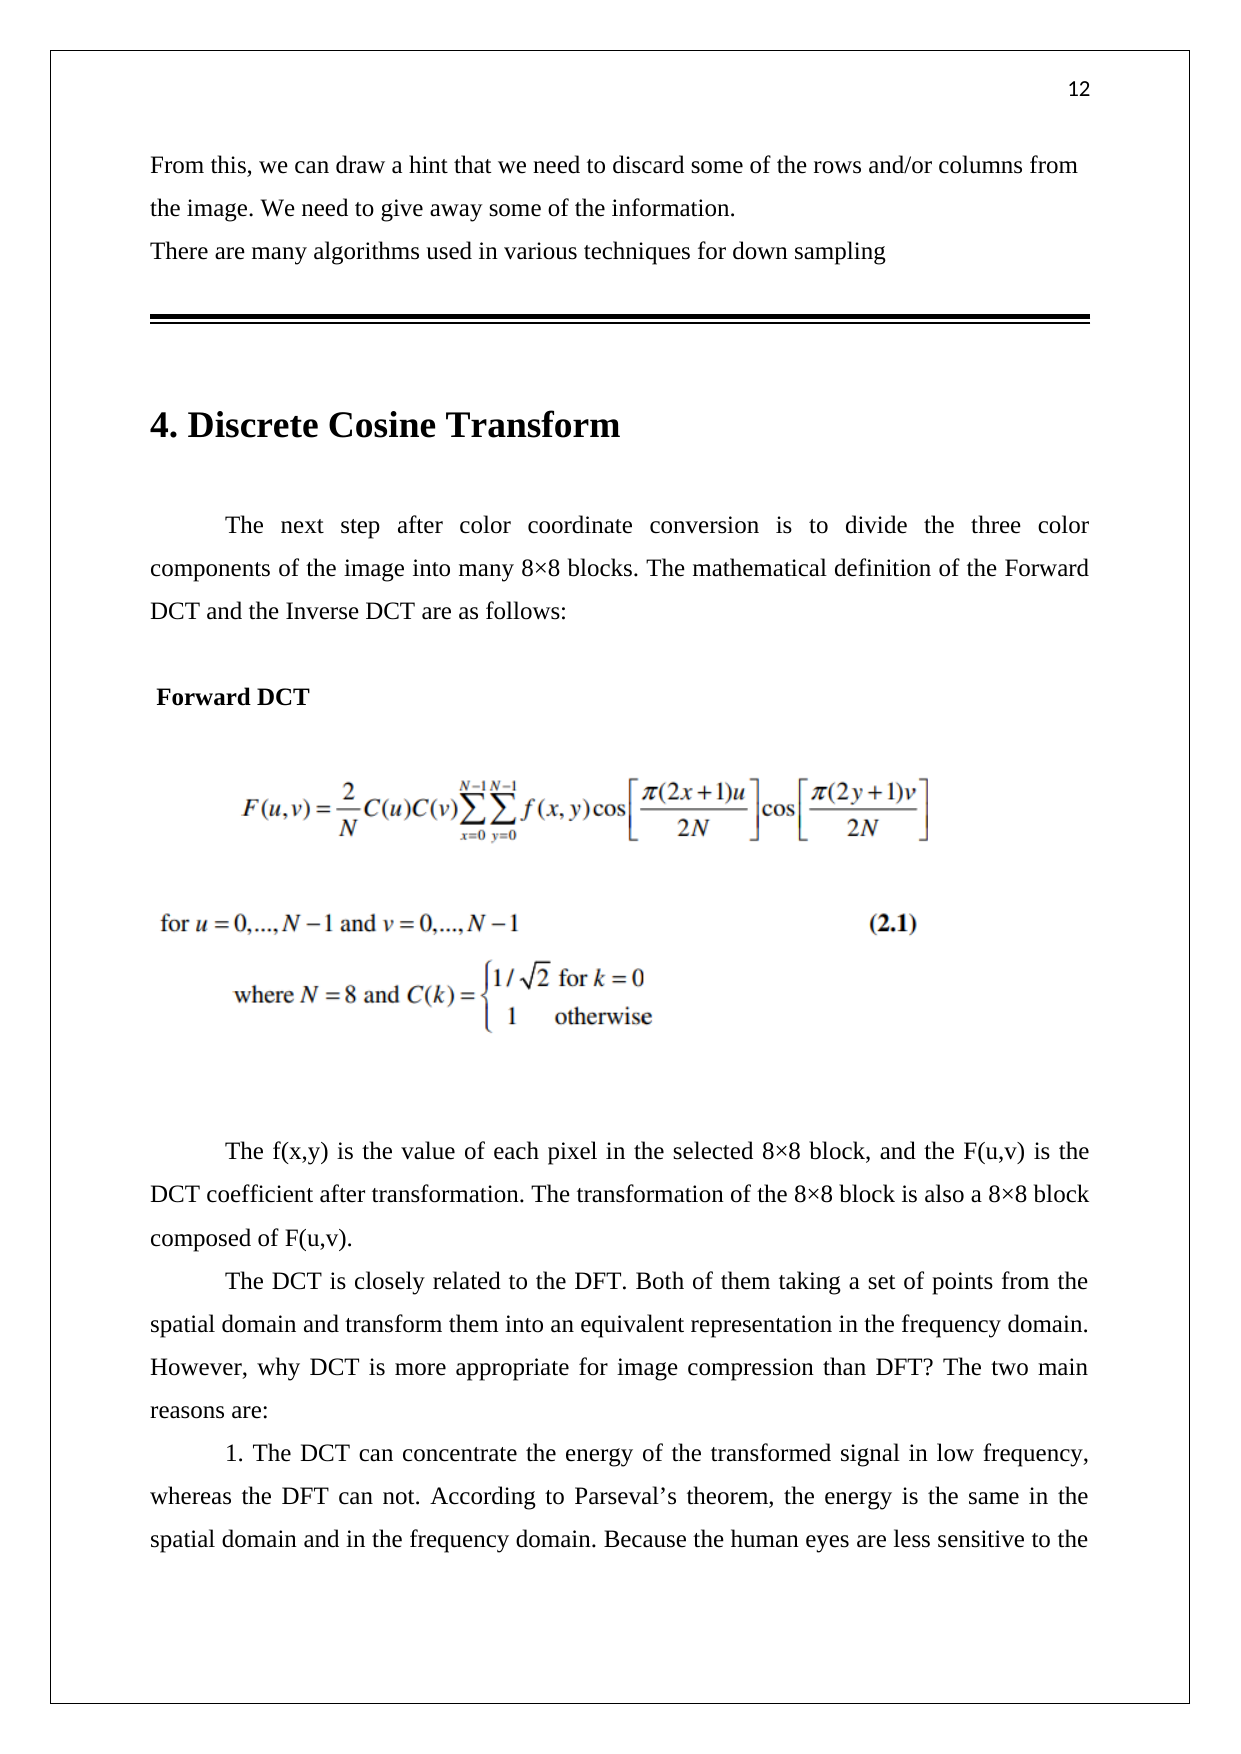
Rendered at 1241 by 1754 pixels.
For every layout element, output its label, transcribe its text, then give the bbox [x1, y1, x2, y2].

text Forward DCT [150, 682, 1090, 711]
text From this, we can draw a hint that we need to discard some of the rows and/or columns from the image. We need to give away some of the information. [150, 150, 1090, 222]
text There are many algorithms used in various techniques for down sampling [150, 236, 1090, 265]
text 4. Discrete Cosine Transform [150, 403, 1090, 446]
picture [225, 957, 690, 1037]
picture [225, 768, 998, 850]
text The f(x,y) is the value of each pixel in the selected 8×8 block, and the F(u,v) is the DCT coefficient after transformation. The transformation of the 8×8 block is also a 8×8 block composed of F(u,v). [150, 1136, 1090, 1251]
picture [150, 906, 963, 944]
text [150, 1438, 1090, 1553]
text The next step after color coordinate conversion is to divide the three color components of the image into many 8×8 blocks. The mathematical definition of the Forward DCT and the Inverse DCT are as follows: [150, 510, 1090, 625]
text The DCT is closely related to the DFT. Both of them taking a set of points from the spatial domain and transform them into an equivalent representation in the frequency domain. However, why DCT is more appropriate for image compression than DFT? The two main reasons are: [150, 1266, 1090, 1424]
